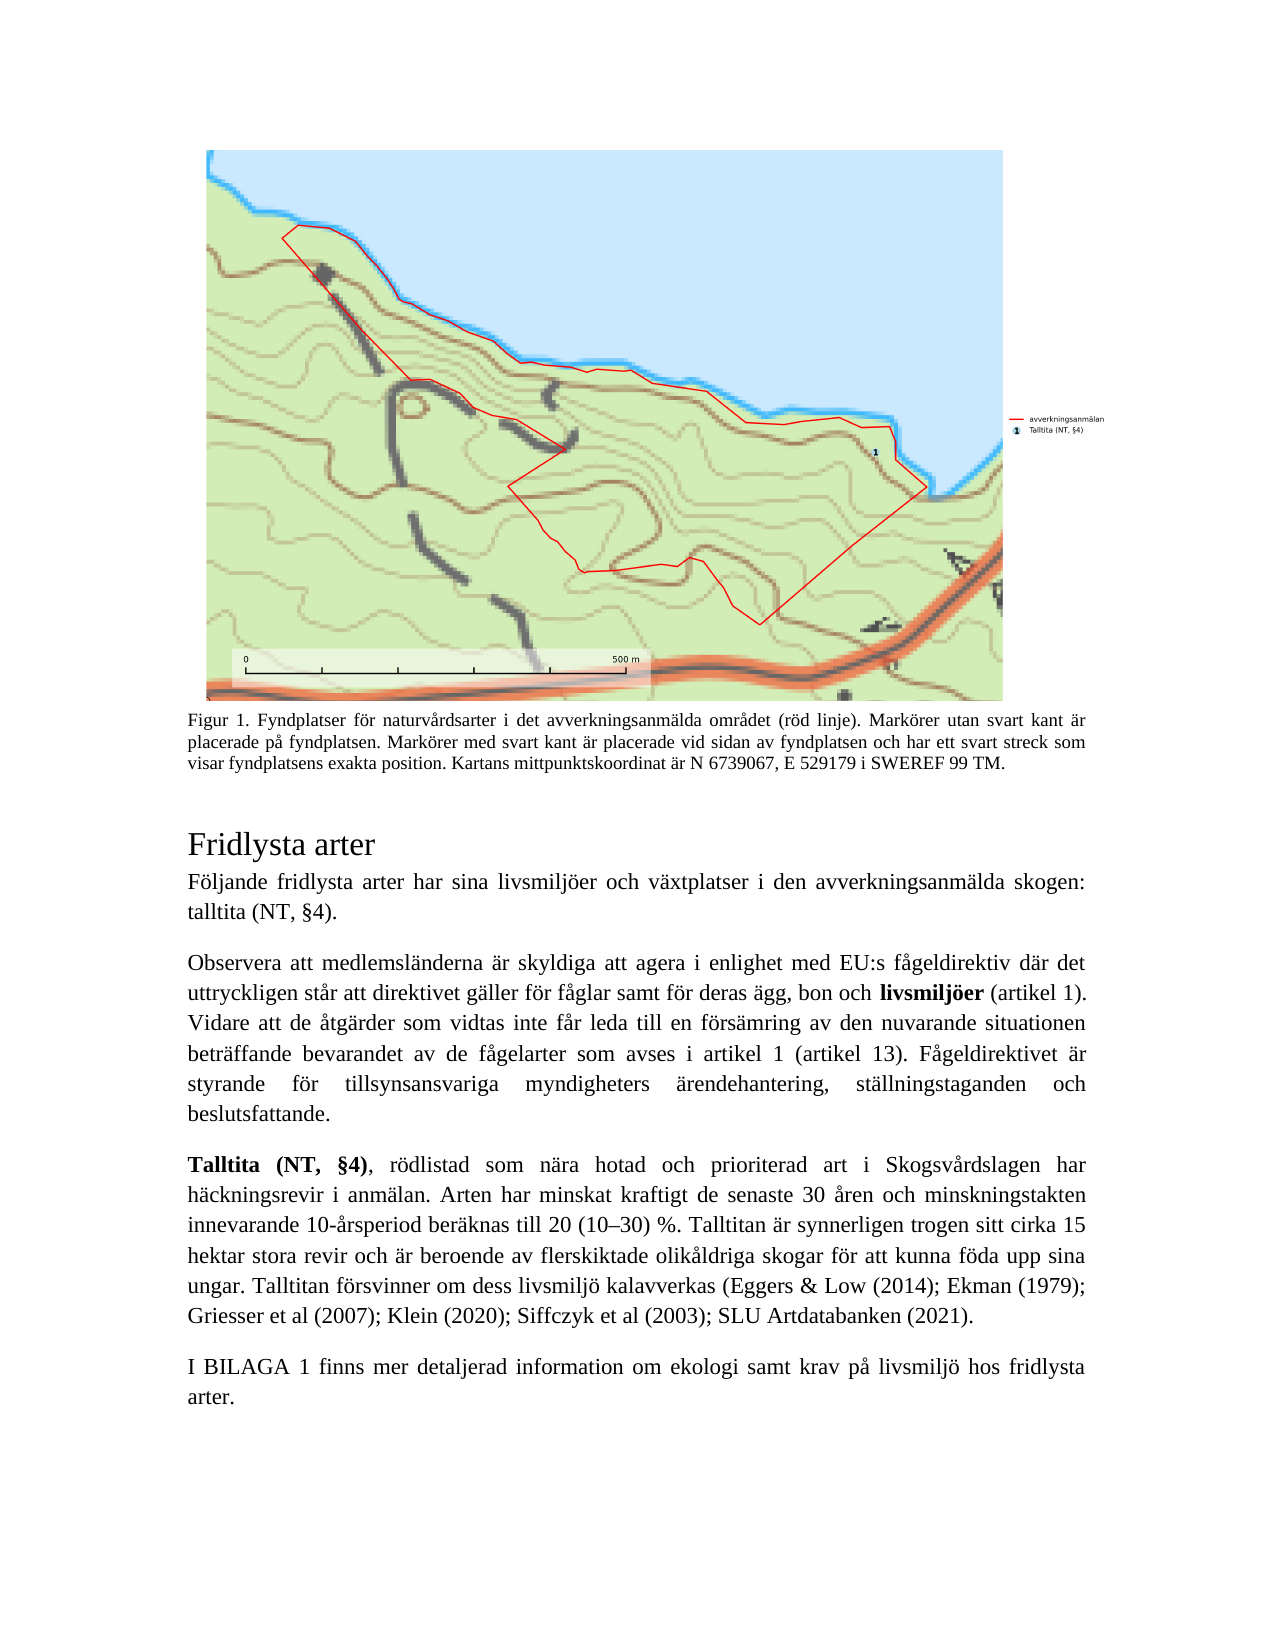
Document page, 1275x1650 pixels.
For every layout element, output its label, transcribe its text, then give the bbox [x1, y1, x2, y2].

text I BILAGA 1 finns mer detaljerad information om ekologi samt krav på livsmiljö hos fridlysta arter. [187, 1353, 1087, 1410]
picture [206, 150, 1107, 701]
subtitle Fridlysta arter [187, 824, 1087, 862]
text Observera att medlemsländerna är skyldiga att agera i enlighet med EU:s fågeldirektiv där det uttryckligen står att direktivet gäller för fåglar samt för deras ägg, bon och livsmiljöer (artikel 1). Vidare att de åtgärder som vidtas inte får leda till en försämring av den nuvarande situationen beträffande bevarandet av de fågelarter som avses i artikel 1 (artikel 13). Fågeldirektivet är styrande för tillsynsansvariga myndigheters ärendehantering, ställningstaganden och beslutsfattande. [187, 949, 1087, 1126]
text Talltita (NT, §4), rödlistad som nära hotad och prioriterad art i Skogsvårdslagen har häckningsrevir i anmälan. Arten har minskat kraftigt de senaste 30 åren och minskningstakten innevarande 10-årsperiod beräknas till 20 (10–30) %. Talltitan är synnerligen trogen sitt cirka 15 hektar stora revir och är beroende av flerskiktade olikåldriga skogar för att kunna föda upp sina ungar. Talltitan försvinner om dess livsmiljö kalavverkas (Eggers & Low (2014); Ekman (1979); Griesser et al (2007); Klein (2020); Siffczyk et al (2003); SLU Artdatabanken (2021). [187, 1151, 1087, 1328]
text Följande fridlysta arter har sina livsmiljöer och växtplatser i den avverkningsanmälda skogen: talltita (NT, §4). [187, 868, 1087, 924]
text Figur 1. Fyndplatser för naturvårdsarter i det avverkningsanmälda området (röd linje). Markörer utan svart kant är placerade på fyndplatsen. Markörer med svart kant är placerade vid sidan av fyndplatsen och har ett svart streck som visar fyndplatsens exakta position. Kartans mittpunktskoordinat är N 6739067, E 529179 i SWEREF 99 TM. [187, 709, 1087, 774]
